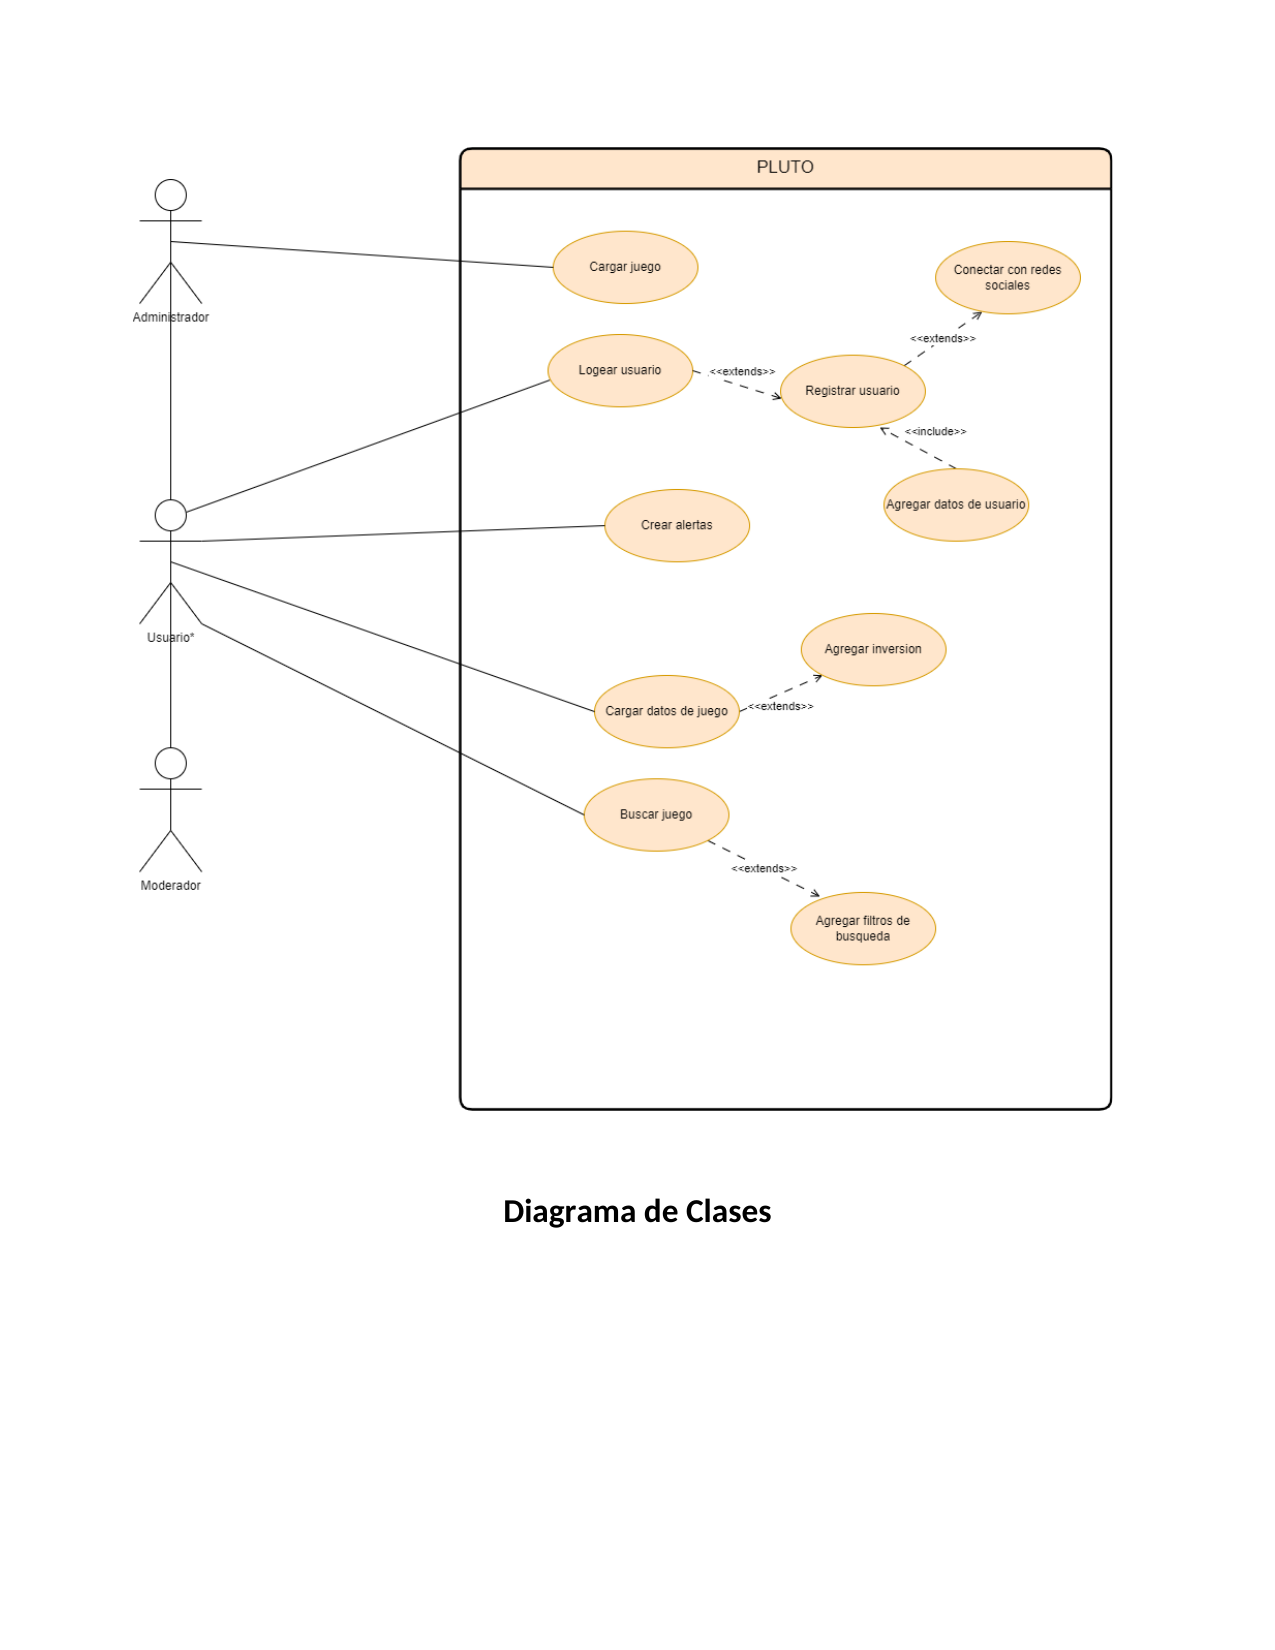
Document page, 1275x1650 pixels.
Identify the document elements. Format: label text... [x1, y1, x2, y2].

picture [132, 147, 1113, 1111]
text Diagrama de Clases [177, 1190, 1098, 1231]
